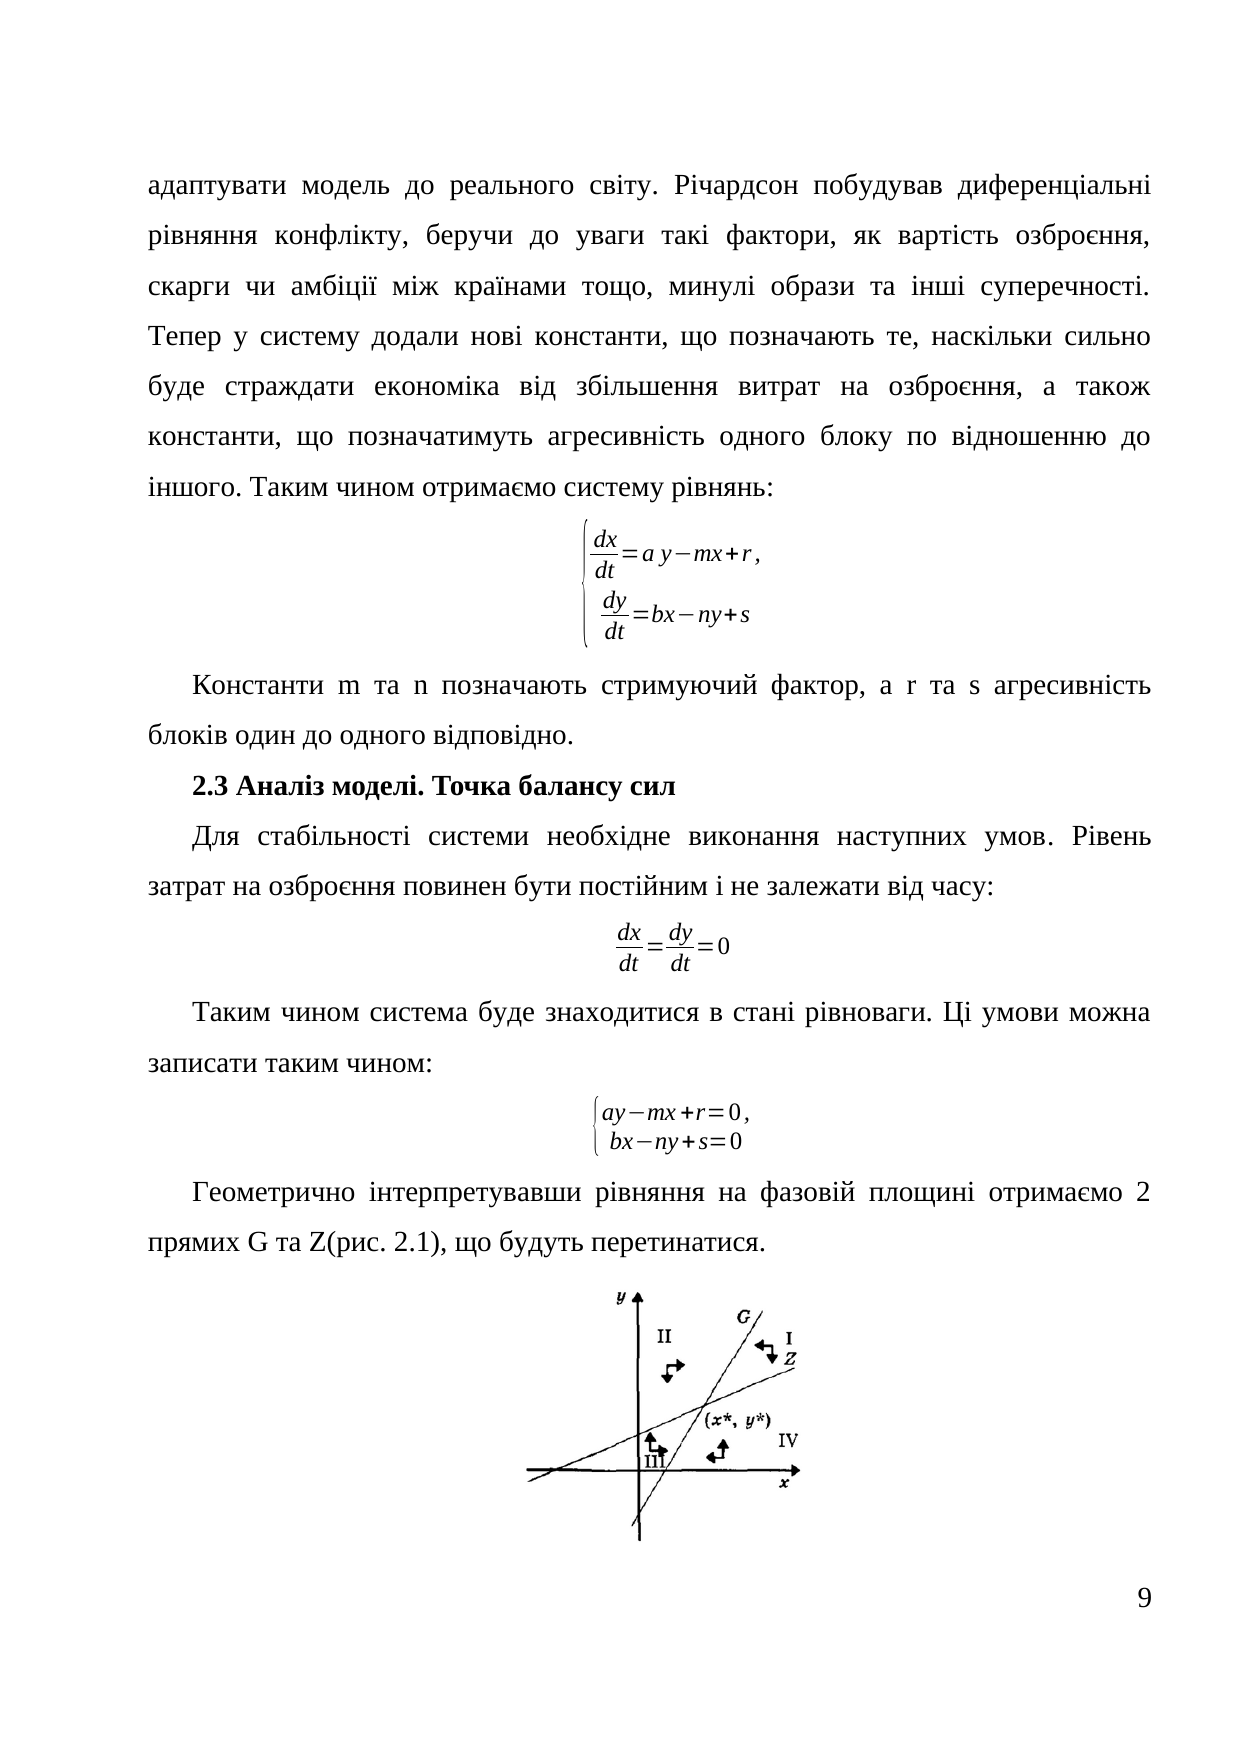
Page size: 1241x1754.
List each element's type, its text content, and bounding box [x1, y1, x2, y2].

subtitle 2.3 Аналіз моделі. Точка балансу сил [192, 768, 1152, 801]
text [148, 167, 1152, 502]
text Геометрично інтерпретувавши рівняння на фазовій площині отримаємо 2 прямих G та Z(рис. 2.1), що будуть перетинатися. [148, 1174, 1152, 1258]
text Константи m та n позначають стримуючий фактор, а r та s агресивність блоків один до одного відповідно. [148, 667, 1152, 751]
text Для стабільності системи необхідне виконання наступних умов. Рівень затрат на озброєння повинен бути постійним і не залежати від часу: [148, 818, 1152, 902]
text Таким чином система буде знаходитися в стані рівноваги. Ці умови можна записати таким чином: [148, 994, 1152, 1078]
picture [507, 1274, 837, 1551]
